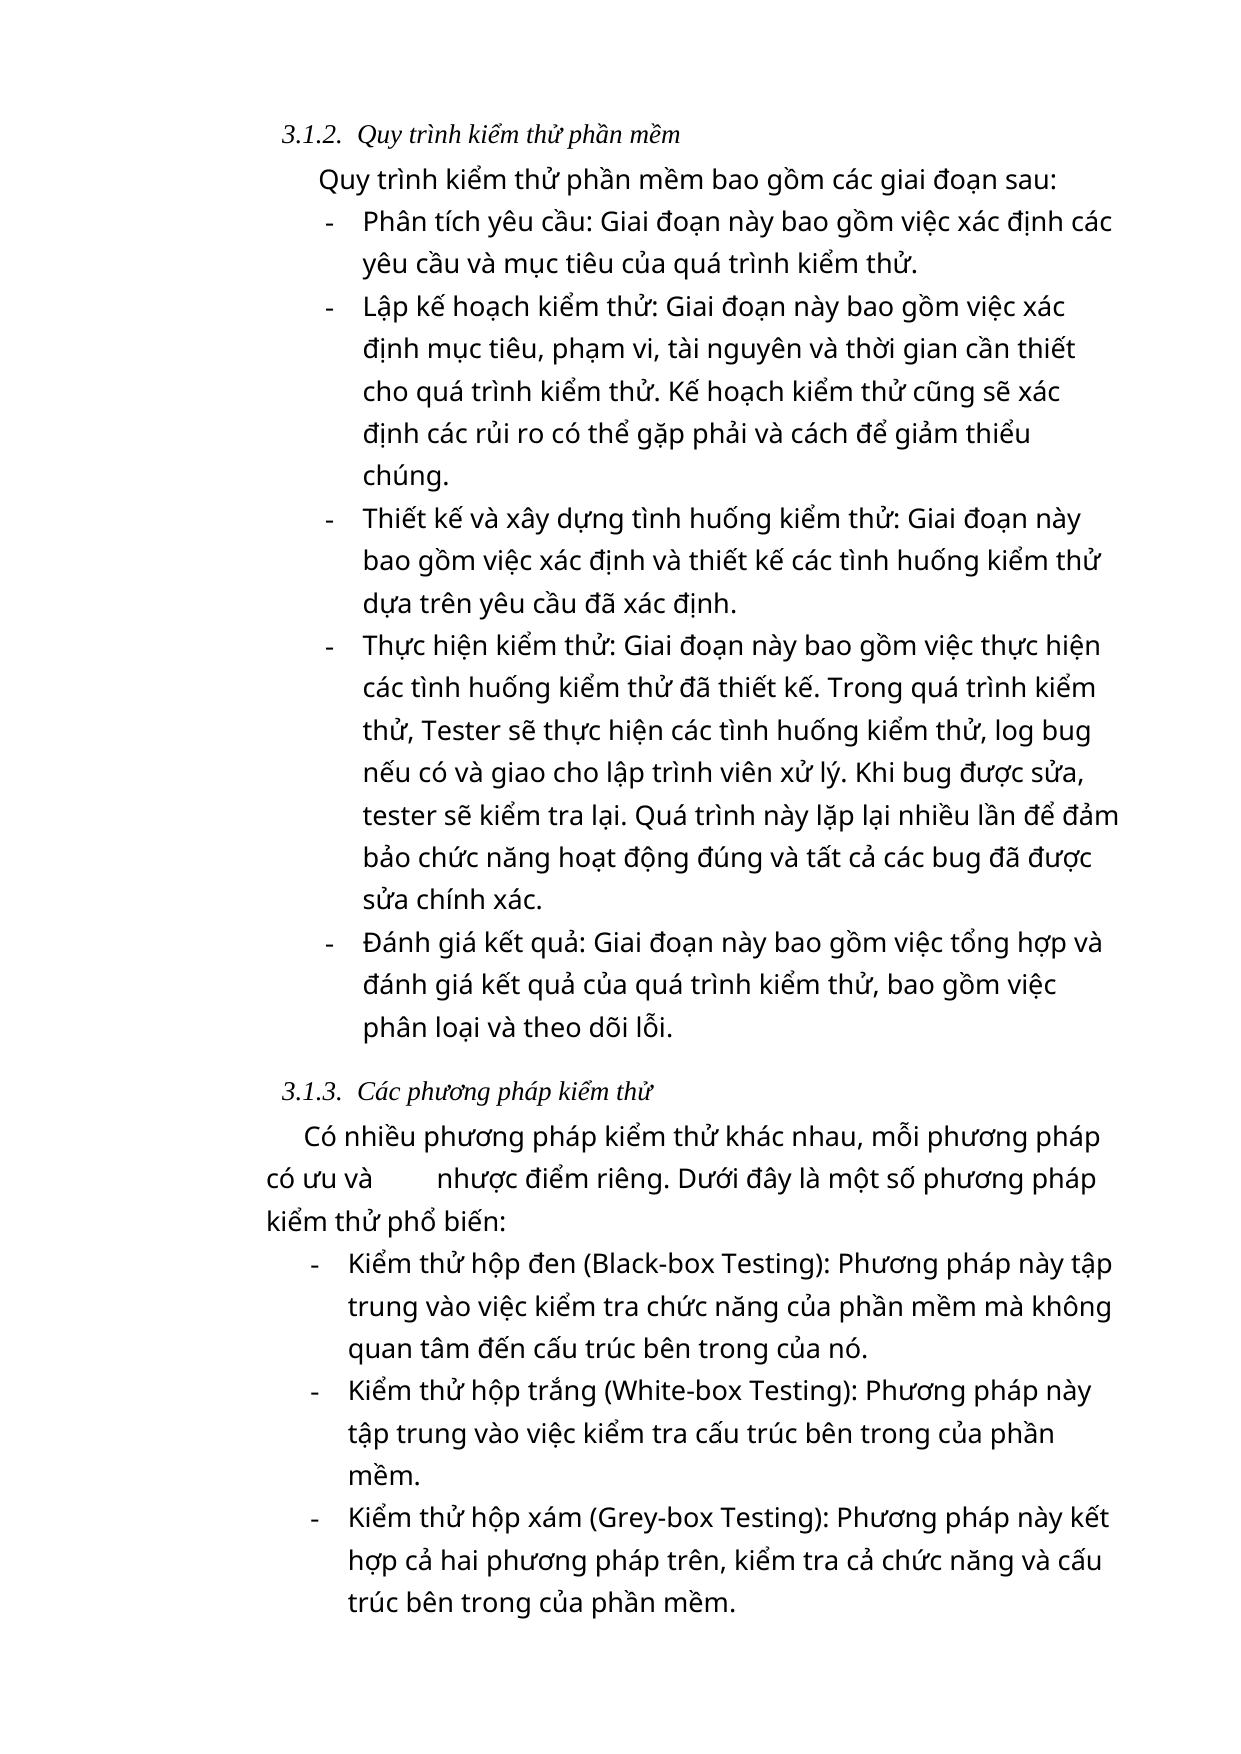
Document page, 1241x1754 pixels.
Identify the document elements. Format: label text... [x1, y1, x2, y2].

subtitle Quy trình kiểm thử phần mềm [282, 118, 1122, 149]
list Lập kế hoạch kiểm thử: Giai đoạn này bao gồm việc xác định mục tiêu, phạm vi, tài nguyên và thời gian cần thiết cho quá trình kiểm thử. Kế hoạch kiểm thử cũng sẽ xác định các rủi ro có thể gặp phải và cách để giảm thiểu chúng. [325, 287, 1122, 494]
text Có nhiều phương pháp kiểm thử khác nhau, mỗi phương pháp có ưu và nhược điểm riêng. Dưới đây là một số phương pháp kiểm thử phổ biến: [266, 1117, 1122, 1239]
list Thực hiện kiểm thử: Giai đoạn này bao gồm việc thực hiện các tình huống kiểm thử đã thiết kế. Trong quá trình kiểm thử, Tester sẽ thực hiện các tình huống kiểm thử, log bug nếu có và giao cho lập trình viên xử lý. Khi bug được sửa, tester sẽ kiểm tra lại. Quá trình này lặp lại nhiều lần để đảm bảo chức năng hoạt động đúng và tất cả các bug đã được sửa chính xác. [325, 626, 1122, 918]
list Thiết kế và xây dựng tình huống kiểm thử: Giai đoạn này bao gồm việc xác định và thiết kế các tình huống kiểm thử dựa trên yêu cầu đã xác định. [325, 499, 1122, 621]
list Kiểm thử hộp trắng (White-box Testing): Phương pháp này tập trung vào việc kiểm tra cấu trúc bên trong của phần mềm. [310, 1372, 1122, 1493]
list Đánh giá kết quả: Giai đoạn này bao gồm việc tổng hợp và đánh giá kết quả của quá trình kiểm thử, bao gồm việc phân loại và theo dõi lỗi. [325, 923, 1122, 1045]
list Kiểm thử hộp đen (Black-box Testing): Phương pháp này tập trung vào việc kiểm tra chức năng của phần mềm mà không quan tâm đến cấu trúc bên trong của nó. [310, 1244, 1122, 1366]
list Phân tích yêu cầu: Giai đoạn này bao gồm việc xác định các yêu cầu và mục tiêu của quá trình kiểm thử. [325, 202, 1122, 282]
text Quy trình kiểm thử phần mềm bao gồm các giai đoạn sau: [281, 160, 1122, 197]
subtitle Các phương pháp kiểm thử [282, 1075, 1122, 1107]
list Kiểm thử hộp xám (Grey-box Testing): Phương pháp này kết hợp cả hai phương pháp trên, kiểm tra cả chức năng và cấu trúc bên trong của phần mềm. [310, 1499, 1122, 1621]
